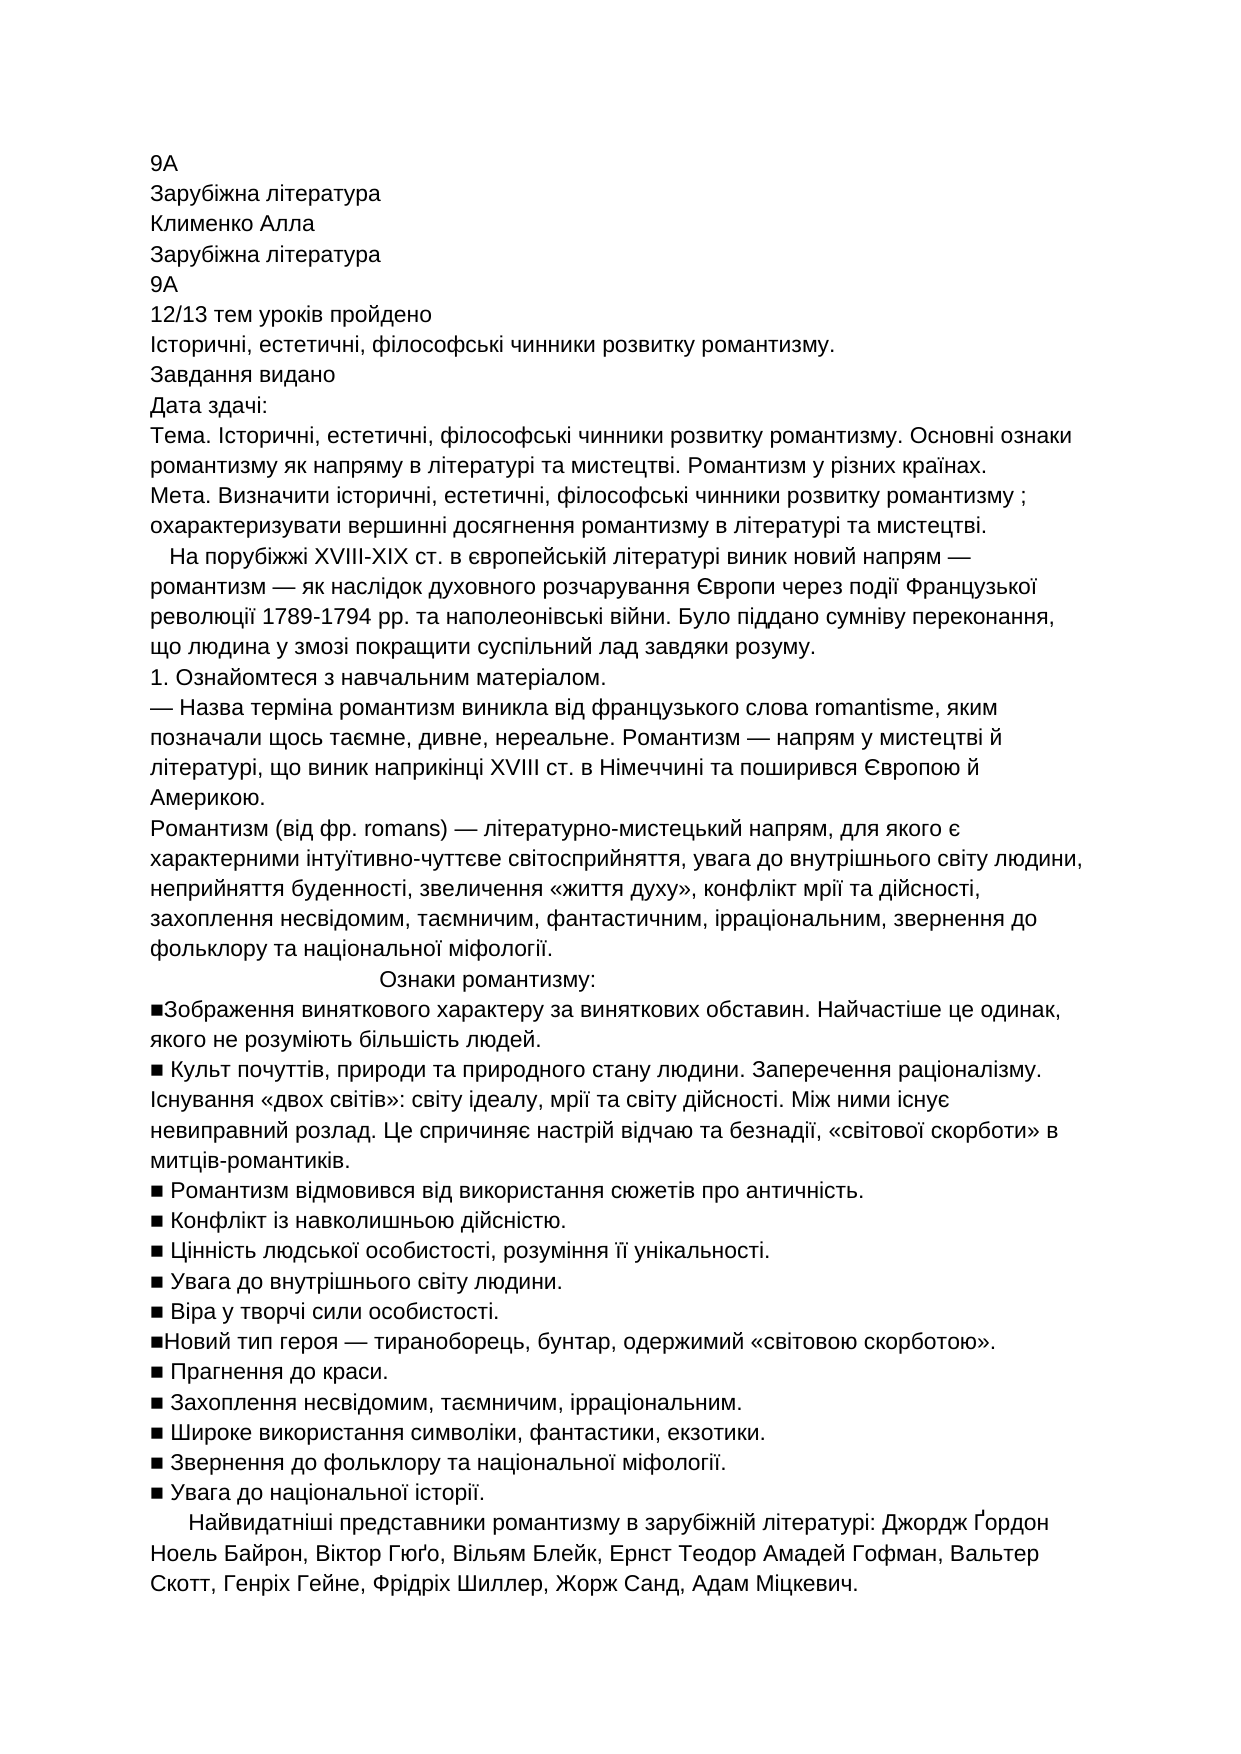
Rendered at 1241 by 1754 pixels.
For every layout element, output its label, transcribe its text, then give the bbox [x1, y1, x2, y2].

text — Назва терміна романтизм виникла від французького слова romantisme, яким позначали щось таємне, дивне, нереальне. Романтизм — напрям у мистецтві й літературі, що виник наприкінці XVIII ст. в Німеччині та поширився Європою й Америкою. [150, 694, 1090, 811]
text ■ Звернення до фольклору та національної міфології. [150, 1449, 1090, 1475]
text 12/13 тем уроків пройдено [150, 301, 1090, 327]
text 1. Ознайомтеся з навчальним матеріалом. [150, 663, 1090, 690]
text ■Зображення виняткового характеру за виняткових обставин. Найчастіше це одинак, якого не розуміють більшість людей. [150, 996, 1090, 1052]
text 9А [150, 271, 1090, 297]
text Ознаки романтизму: [150, 966, 1090, 992]
text На порубіжжі XVIII-XIX ст. в європейській літературі виник новий напрям — романтизм — як наслідок духовного розчарування Європи через події Французької революції 1789-1794 рр. та наполеонівські війни. Було піддано сумніву переконання, що людина у змозі покращити суспільний лад завдяки розуму. [150, 543, 1090, 660]
text ■ Прагнення до краси. [150, 1358, 1090, 1385]
text 9А [150, 150, 1090, 176]
text ■ Романтизм відмовився від використання сюжетів про античність. [150, 1177, 1090, 1203]
text Зарубіжна література [150, 180, 1090, 207]
text ■ Увага до національної історії. [150, 1479, 1090, 1506]
text Клименко Алла [150, 210, 1090, 237]
text Завдання видано [150, 361, 1090, 388]
text Дата здачі: [150, 392, 1090, 418]
text Мета. Визначити історичні, естетичні, філософські чинники розвитку романтизму ; охарактеризувати вершинні досягнення романтизму в літературі та мистецтві. [150, 482, 1090, 539]
text Історичні, естетичні, філософські чинники розвитку романтизму. [150, 331, 1090, 358]
text ■ Увага до внутрішнього світу людини. [150, 1268, 1090, 1294]
text Романтизм (від фр. romans) — літературно-мистецький напрям, для якого є характерними інтуїтивно-чуттєве світосприйняття, увага до внутрішнього світу людини, неприйняття буденності, звеличення «життя духу», конфлікт мрії та дійсності, захоплення несвідомим, таємничим, фантастичним, ірраціональним, звернення до фольклору та національної міфології. [150, 814, 1090, 962]
text ■ Широке використання символіки, фантастики, екзотики. [150, 1419, 1090, 1445]
text ■ Захоплення несвідомим, таємничим, ірраціональним. [150, 1388, 1090, 1415]
text ■Новий тип героя — тираноборець, бунтар, одержимий «світовою скорботою». [150, 1328, 1090, 1354]
text ■ Конфлікт із навколишньою дійсністю. [150, 1207, 1090, 1234]
text ■ Віра у творчі сили особистості. [150, 1298, 1090, 1324]
text ■ Культ почуттів, природи та природного стану людини. Заперечення раціоналізму. Існування «двох світів»: світу ідеалу, мрії та світу дійсності. Між ними існує невиправний розлад. Це спричиняє настрій відчаю та безнадії, «світової скорботи» в митців-романтиків. [150, 1056, 1090, 1173]
text Тема. Історичні, естетичні, філософські чинники розвитку романтизму. Основні ознаки романтизму як напряму в літературі та мистецтві. Романтизм у різних країнах. [150, 422, 1090, 478]
text Зарубіжна література [150, 241, 1090, 267]
text ■ Цінність людської особистості, розуміння її унікальності. [150, 1237, 1090, 1264]
text Найвидатніші представники романтизму в зарубіжній літературі: Джордж Ґордон Ноель Байрон, Віктор Гюґо, Вільям Блейк, Ернст Теодор Амадей Гофман, Вальтер Скотт, Генріх Гейне, Фрідріх Шиллер, Жорж Санд, Адам Міцкевич. [150, 1509, 1090, 1596]
